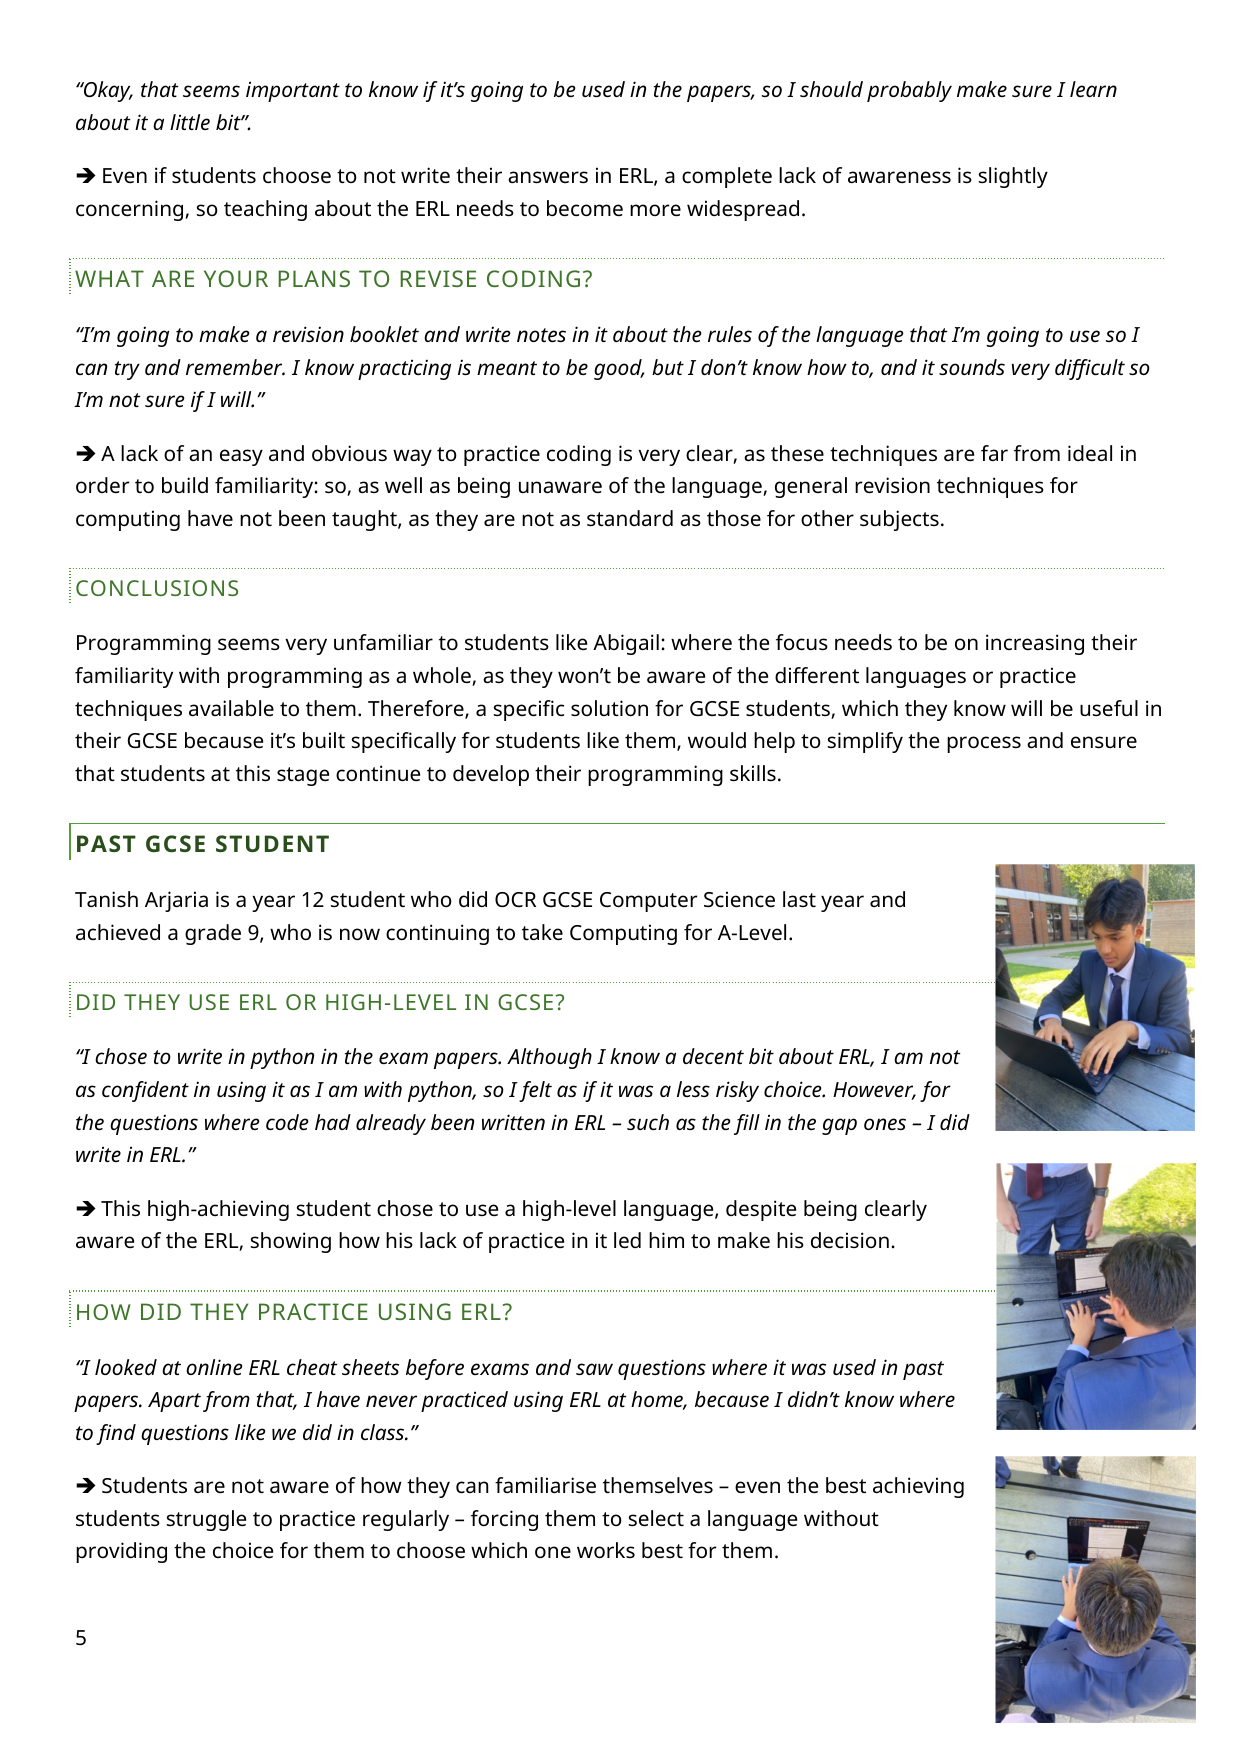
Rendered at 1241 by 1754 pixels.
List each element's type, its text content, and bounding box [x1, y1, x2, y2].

text “Okay, that seems important to know if it’s going to be used in the papers, so I should probably make sure I learn about it a little bit”. [75, 75, 1165, 136]
picture [996, 1457, 1195, 1723]
picture [997, 1164, 1196, 1430]
subtitle What are your plans to revise coding? [69, 257, 1165, 294]
text “I’m going to make a revision booklet and write notes in it about the rules of the language that I’m going to use so I can try and remember. I know practicing is meant to be good, but I don’t know how to, and it sounds very difficult so I’m not sure if I will.” [75, 320, 1165, 414]
text “I chose to write in python in the exam papers. Although I know a decent bit about ERL, I am not as confident in using it as I am with python, so I felt as if it was a less risky choice. However, for the questions where code had already been written in ERL – such as the fill in the gap ones – I did write in ERL.” [75, 1042, 1165, 1169]
text “I looked at online ERL cheat sheets before exams and saw questions where it was used in past papers. Apart from that, I have never practiced using ERL at home, because I didn’t know where to find questions like we did in class.” [75, 1353, 1165, 1446]
text A lack of an easy and obvious way to practice coding is very clear, as these techniques are far from ideal in order to build familiarity: so, as well as being unaware of the language, general revision techniques for computing have not been taught, as they are not as standard as those for other subjects. [75, 439, 1165, 532]
text Students are not aware of how they can familiarise themselves – even the best achieving students struggle to practice regularly – forcing them to select a language without providing the choice for them to choose which one works best for them. [75, 1471, 995, 1565]
subtitle Conclusions [69, 568, 1165, 603]
text This high-achieving student chose to use a high-level language, despite being clearly aware of the ERL, showing how his lack of practice in it led him to make his decision. [75, 1194, 996, 1255]
subtitle Did they use ERL or high-level in GCSE? [69, 982, 995, 1017]
subtitle How did they practice using ERL? [69, 1290, 996, 1327]
subtitle past gcse student [71, 824, 1165, 860]
picture [996, 865, 1194, 1131]
text Programming seems very unfamiliar to students like Abigail: where the focus needs to be on increasing their familiarity with programming as a whole, as they won’t be aware of the different languages or practice techniques available to them. Therefore, a specific solution for GCSE students, which they know will be useful in their GCSE because it’s built specifically for students like them, would help to simplify the process and ensure that students at this stage continue to develop their programming skills. [75, 628, 1165, 787]
text Tanish Arjaria is a year 12 student who did OCR GCSE Computer Science last year and achieved a grade 9, who is now continuing to take Computing for A-Level. [75, 885, 995, 946]
